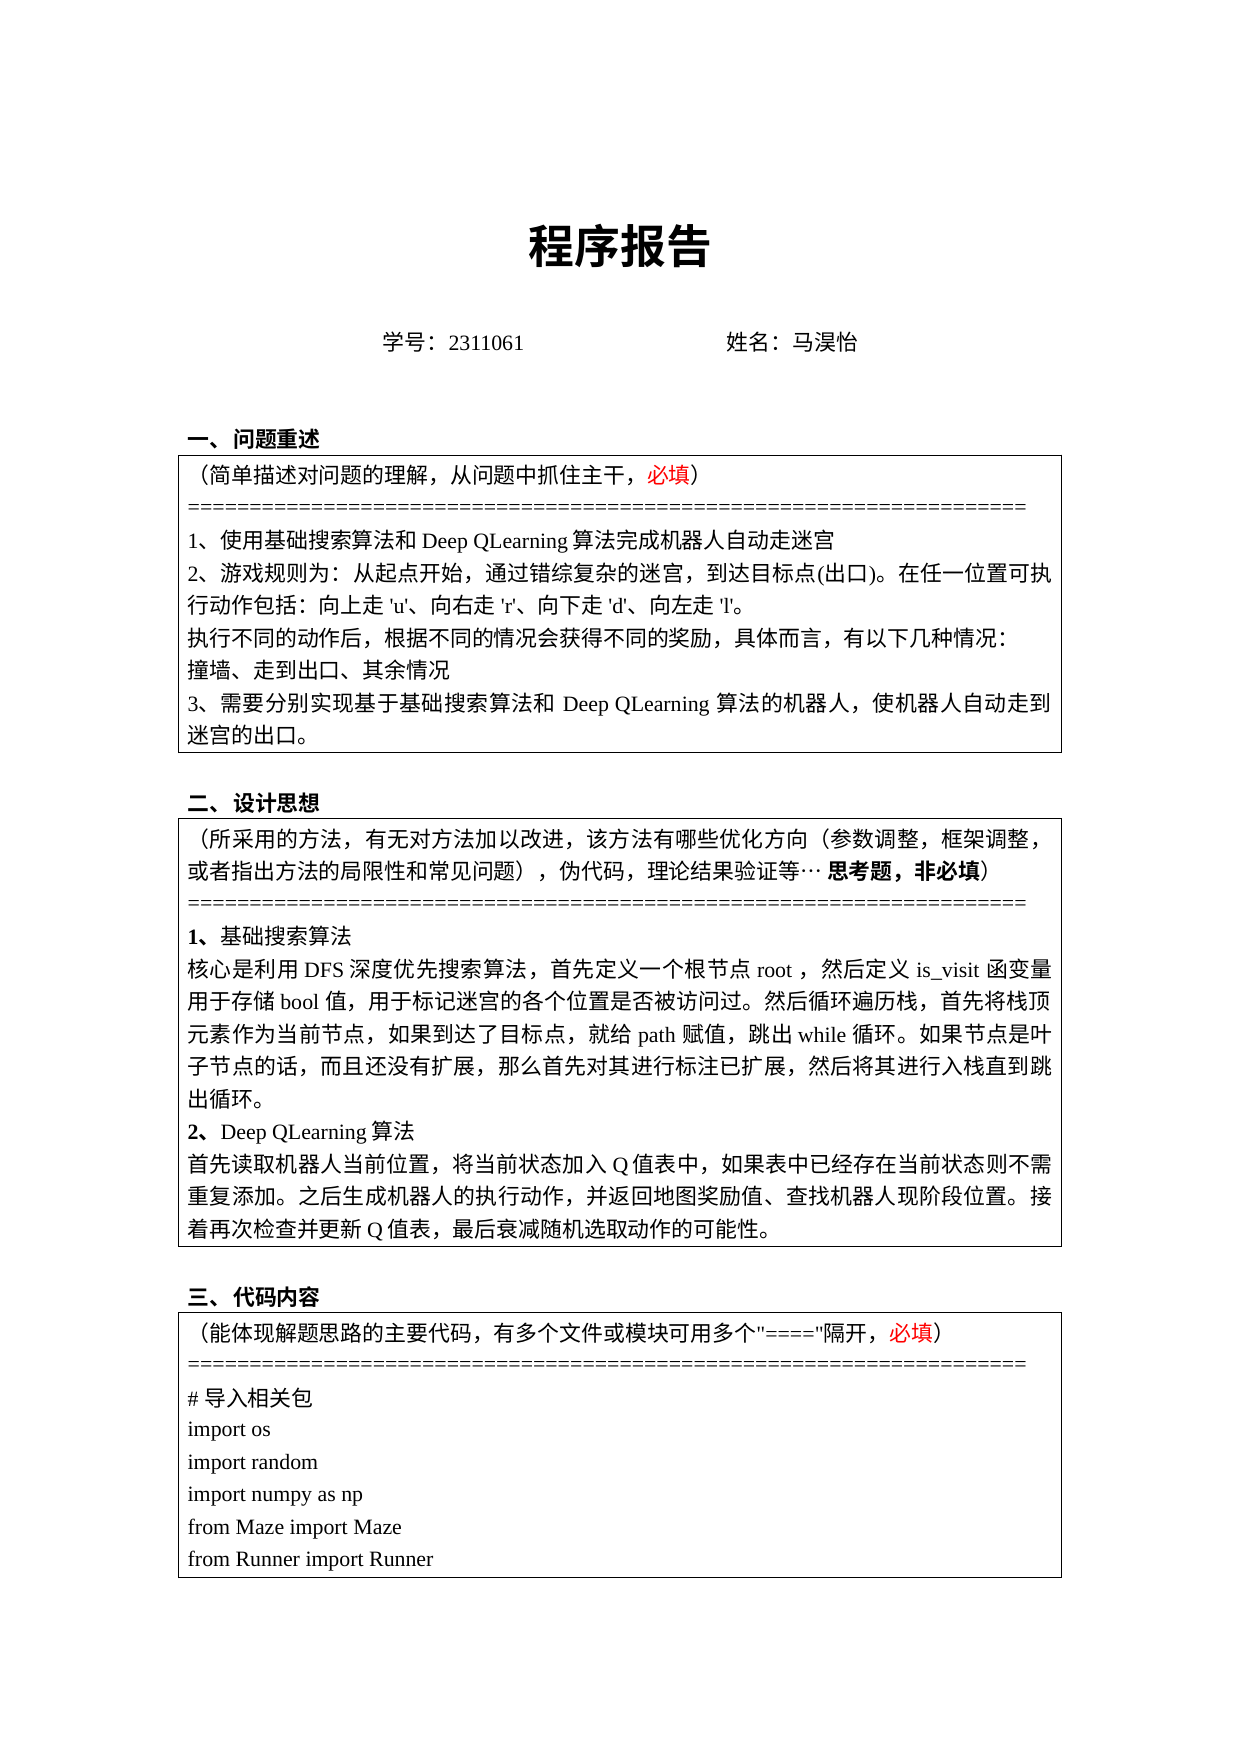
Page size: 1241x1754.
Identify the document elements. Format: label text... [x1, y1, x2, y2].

list 使用基础搜索算法和Deep QLearning算法完成机器人自动走迷宫 [187, 523, 1053, 555]
list 撞墙、走到出口、其余情况 [187, 653, 1053, 682]
text （所采用的方法，有无对方法加以改进，该方法有哪些优化方向（参数调整，框架调整，或者指出方法的局限性和常见问题），伪代码，理论结果验证等… 思考题，非必填） [179, 819, 1061, 886]
text import random [187, 1445, 1053, 1478]
list 基础搜索算法 [187, 919, 1053, 951]
text # 导入相关包 [187, 1380, 1053, 1413]
list 游戏规则为：从起点开始，通过错综复杂的迷宫，到达目标点(出口)。在任一位置可执行动作包括：向上走 'u'、向右走 'r'、向下走 'd'、向左走 'l'。 [187, 555, 1053, 620]
list 执行不同的动作后，根据不同的情况会获得不同的奖励，具体而言，有以下几种情况： [187, 620, 1053, 653]
text 学号：2311061 姓名：马淏怡 [187, 324, 1053, 357]
text from Runner import Runner [179, 1539, 1061, 1577]
text 程序报告 [187, 194, 1053, 292]
text （能体现解题思路的主要代码，有多个文件或模块可用多个"===="隔开，必填） [179, 1313, 1061, 1348]
list 首先读取机器人当前位置，将当前状态加入Q值表中，如果表中已经存在当前状态则不需重复添加。之后生成机器人的执行动作，并返回地图奖励值、查找机器人现阶段位置。接着再次检查并更新Q值表，最后衰减随机选取动作的可能性。 [179, 1143, 1061, 1246]
list 需要分别实现基于基础搜索算法和 Deep QLearning 算法的机器人，使机器人自动走到迷宫的出口。 [179, 682, 1061, 752]
text （简单描述对问题的理解，从问题中抓住主干，必填） [179, 456, 1061, 490]
list Deep QLearning算法 [187, 1114, 1053, 1143]
text ==================================================================== [187, 1348, 1053, 1380]
text ==================================================================== [187, 490, 1053, 523]
list 问题重述 [187, 422, 1053, 454]
text from Maze import Maze [187, 1510, 1053, 1539]
text ==================================================================== [187, 886, 1053, 919]
text import os [187, 1413, 1053, 1445]
list 代码内容 [187, 1279, 1053, 1312]
text import numpy as np [187, 1478, 1053, 1510]
list 设计思想 [187, 786, 1053, 818]
list 核心是利用DFS深度优先搜索算法，首先定义一个根节点root ，然后定义 is_visit 函变量用于存储bool 值，用于标记迷宫的各个位置是否被访问过。然后循环遍历栈，首先将栈顶元素作为当前节点，如果到达了目标点，就给path 赋值，跳出while 循环。如果节点是叶子节点的话，而且还没有扩展，那么首先对其进行标注已扩展，然后将其进行入栈直到跳出循环。 [187, 951, 1053, 1114]
